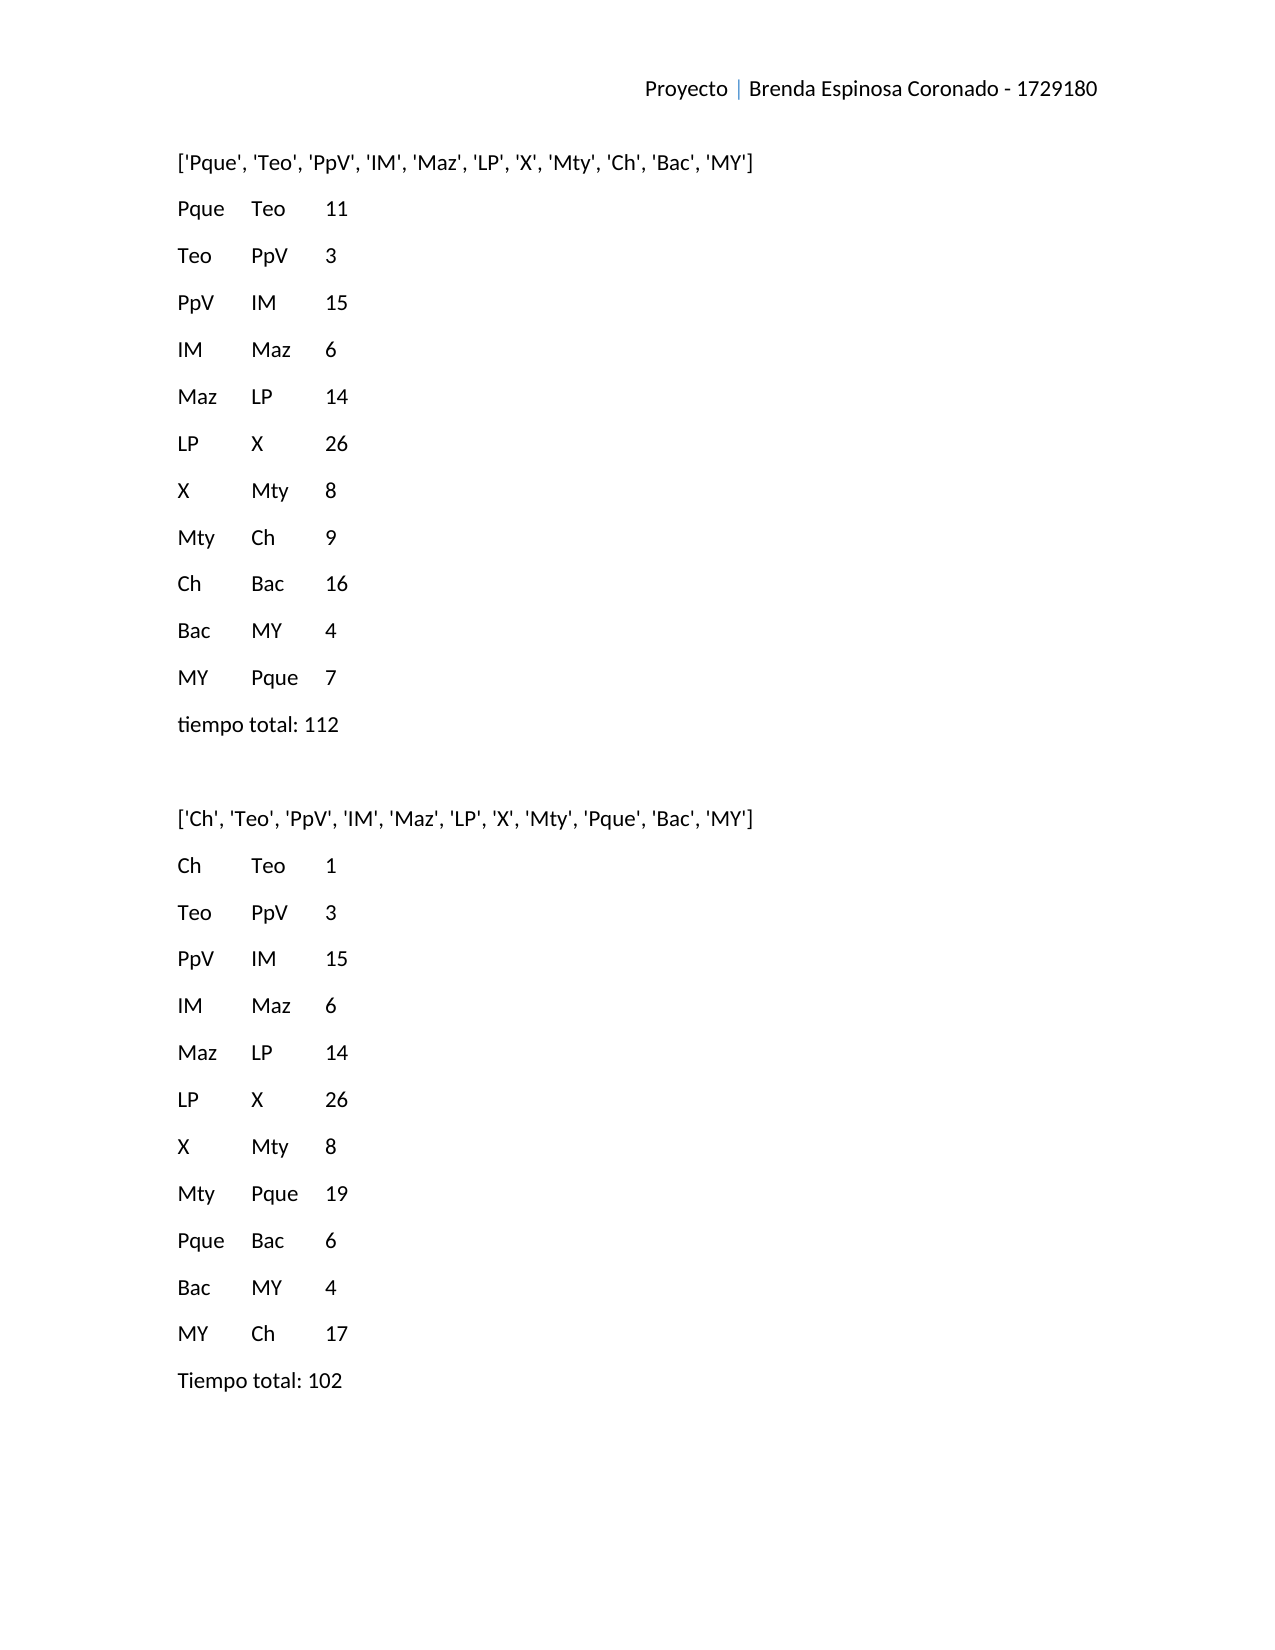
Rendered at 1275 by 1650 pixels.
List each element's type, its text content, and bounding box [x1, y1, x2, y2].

text Tiempo total: 102 [177, 1366, 1098, 1394]
text Bac MY 4 [177, 1273, 1098, 1301]
text Ch Bac 16 [177, 569, 1098, 597]
text MY Pque 7 [177, 663, 1098, 691]
text Pque Bac 6 [177, 1226, 1098, 1254]
text ['Ch', 'Teo', 'PpV', 'IM', 'Maz', 'LP', 'X', 'Mty', 'Pque', 'Bac', 'MY'] [177, 804, 1098, 832]
text Mty Ch 9 [177, 523, 1098, 551]
text IM Maz 6 [177, 335, 1098, 363]
text ['Pque', 'Teo', 'PpV', 'IM', 'Maz', 'LP', 'X', 'Mty', 'Ch', 'Bac', 'MY'] [177, 148, 1098, 176]
text Mty Pque 19 [177, 1179, 1098, 1207]
text Teo PpV 3 [177, 241, 1098, 269]
text Pque Teo 11 [177, 194, 1098, 222]
text PpV IM 15 [177, 944, 1098, 972]
text PpV IM 15 [177, 288, 1098, 316]
text LP X 26 [177, 1085, 1098, 1113]
text Bac MY 4 [177, 616, 1098, 644]
text Maz LP 14 [177, 382, 1098, 410]
text Maz LP 14 [177, 1038, 1098, 1066]
text LP X 26 [177, 429, 1098, 457]
text tiempo total: 112 [177, 710, 1098, 738]
text X Mty 8 [177, 1132, 1098, 1160]
text MY Ch 17 [177, 1319, 1098, 1347]
text Ch Teo 1 [177, 851, 1098, 879]
text Teo PpV 3 [177, 898, 1098, 926]
text IM Maz 6 [177, 991, 1098, 1019]
text X Mty 8 [177, 476, 1098, 504]
